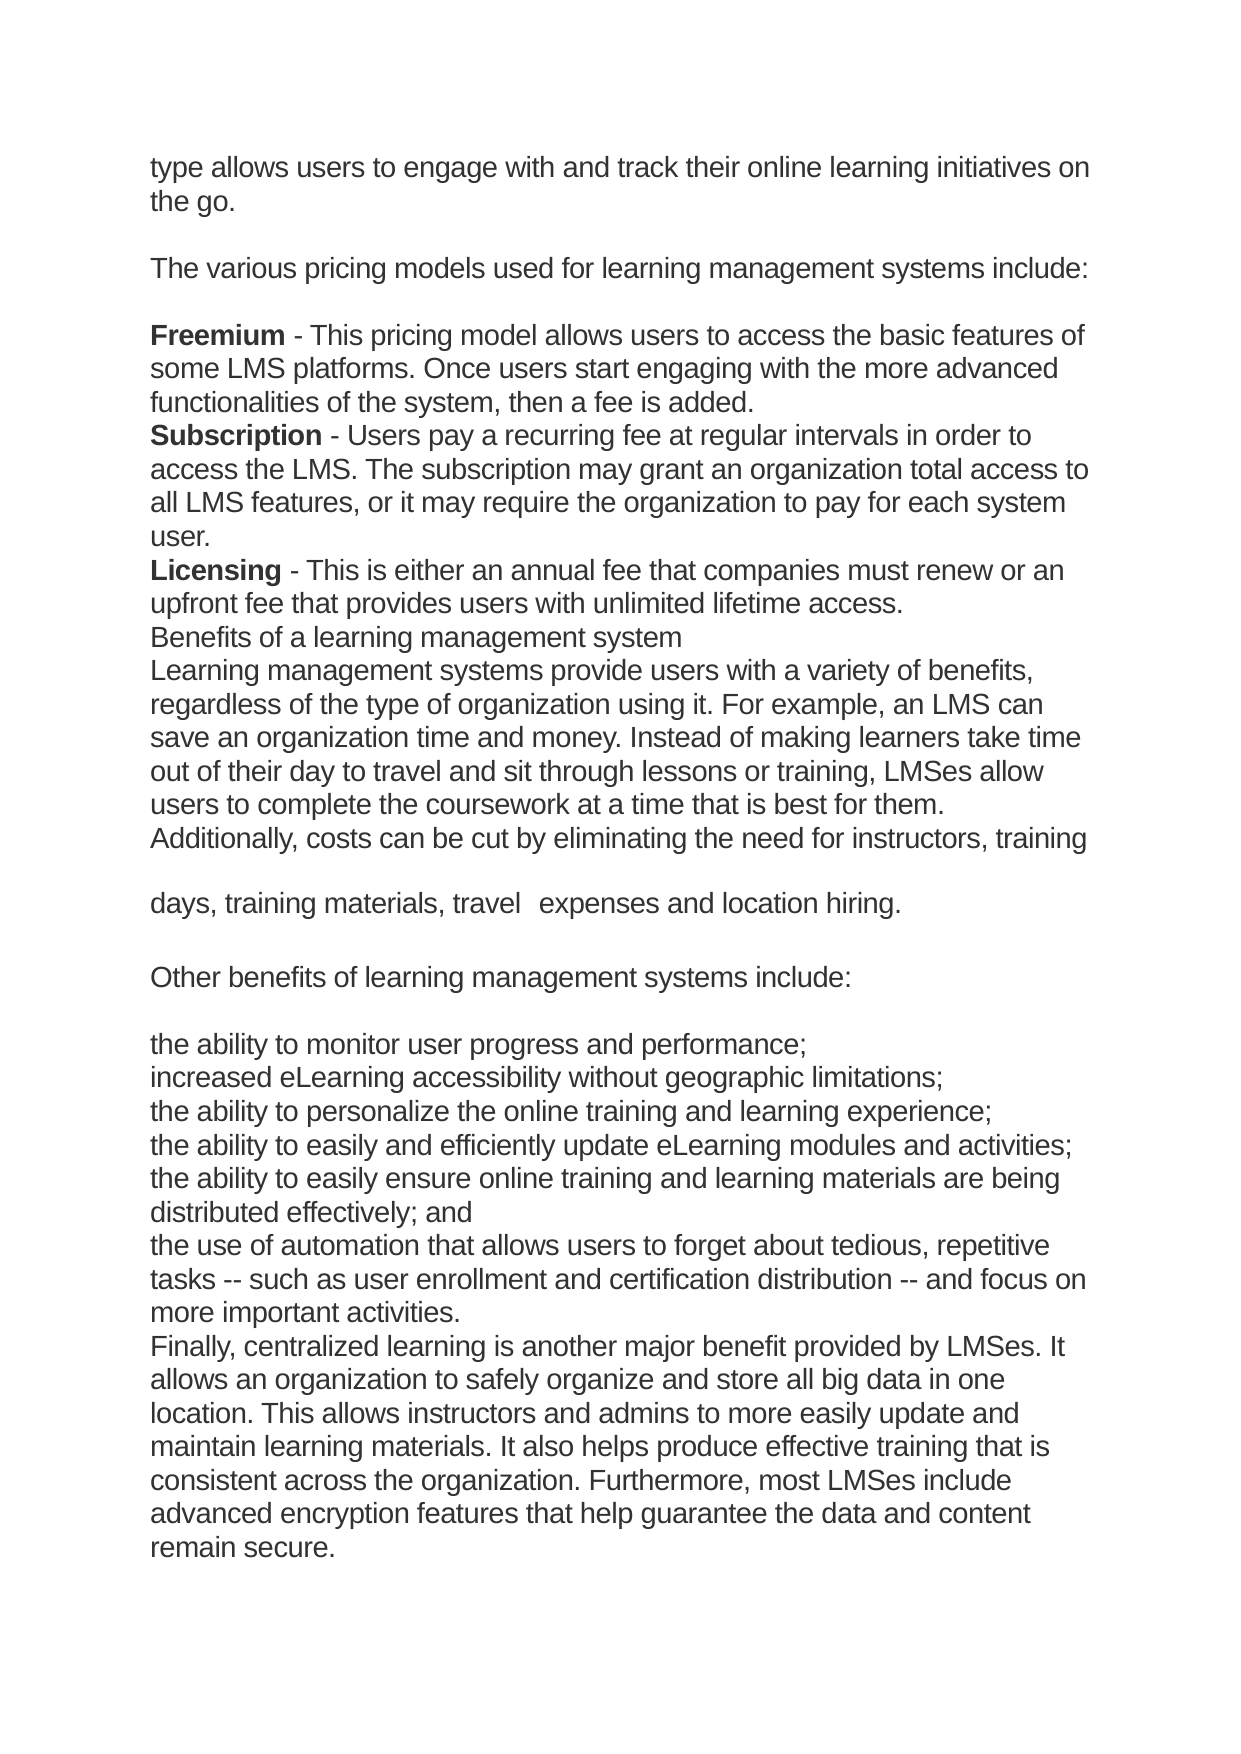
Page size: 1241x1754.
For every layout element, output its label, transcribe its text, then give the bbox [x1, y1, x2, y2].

text Finally, centralized learning is another major benefit provided by LMSes. It allows an organization to safely organize and store all big data in one location. This allows instructors and admins to more easily update and maintain learning materials. It also helps produce effective training that is consistent across the organization. Furthermore, most LMSes include advanced encryption features that help guarantee the data and content remain secure. [150, 1329, 1090, 1563]
text Benefits of a learning management system [150, 619, 1090, 653]
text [150, 150, 1090, 217]
text the ability to easily and efficiently update eLearning modules and activities; [150, 1127, 1090, 1161]
text Subscription - Users pay a recurring fee at regular intervals in order to access the LMS. The subscription may grant an organization total access to all LMS features, or it may require the organization to pay for each system user. [150, 418, 1090, 552]
text increased eLearning accessibility without geographic limitations; [150, 1060, 1090, 1094]
text Learning management systems provide users with a variety of benefits, regardless of the type of organization using it. For example, an LMS can save an organization time and money. Instead of making learners take time out of their day to travel and sit through lessons or training, LMSes allow users to complete the coursework at a time that is best for them. Additionally, costs can be cut by eliminating the need for instructors, training days, training materials, travel expenses and location hiring. [150, 653, 1090, 926]
text The various pricing models used for learning management systems include: [150, 251, 1090, 284]
text the ability to easily ensure online training and learning materials are being distributed effectively; and [150, 1161, 1090, 1228]
text Other benefits of learning management systems include: [150, 960, 1090, 993]
text the ability to personalize the online training and learning experience; [150, 1094, 1090, 1127]
text the ability to monitor user progress and performance; [150, 1027, 1090, 1060]
text Freemium - This pricing model allows users to access the basic features of some LMS platforms. Once users start engaging with the more advanced functionalities of the system, then a fee is added. [150, 318, 1090, 418]
text the use of automation that allows users to forget about tedious, repetitive tasks -- such as user enrollment and certification distribution -- and focus on more important activities. [150, 1228, 1090, 1329]
text Licensing - This is either an annual fee that companies must renew or an upfront fee that provides users with unlimited lifetime access. [150, 552, 1090, 619]
